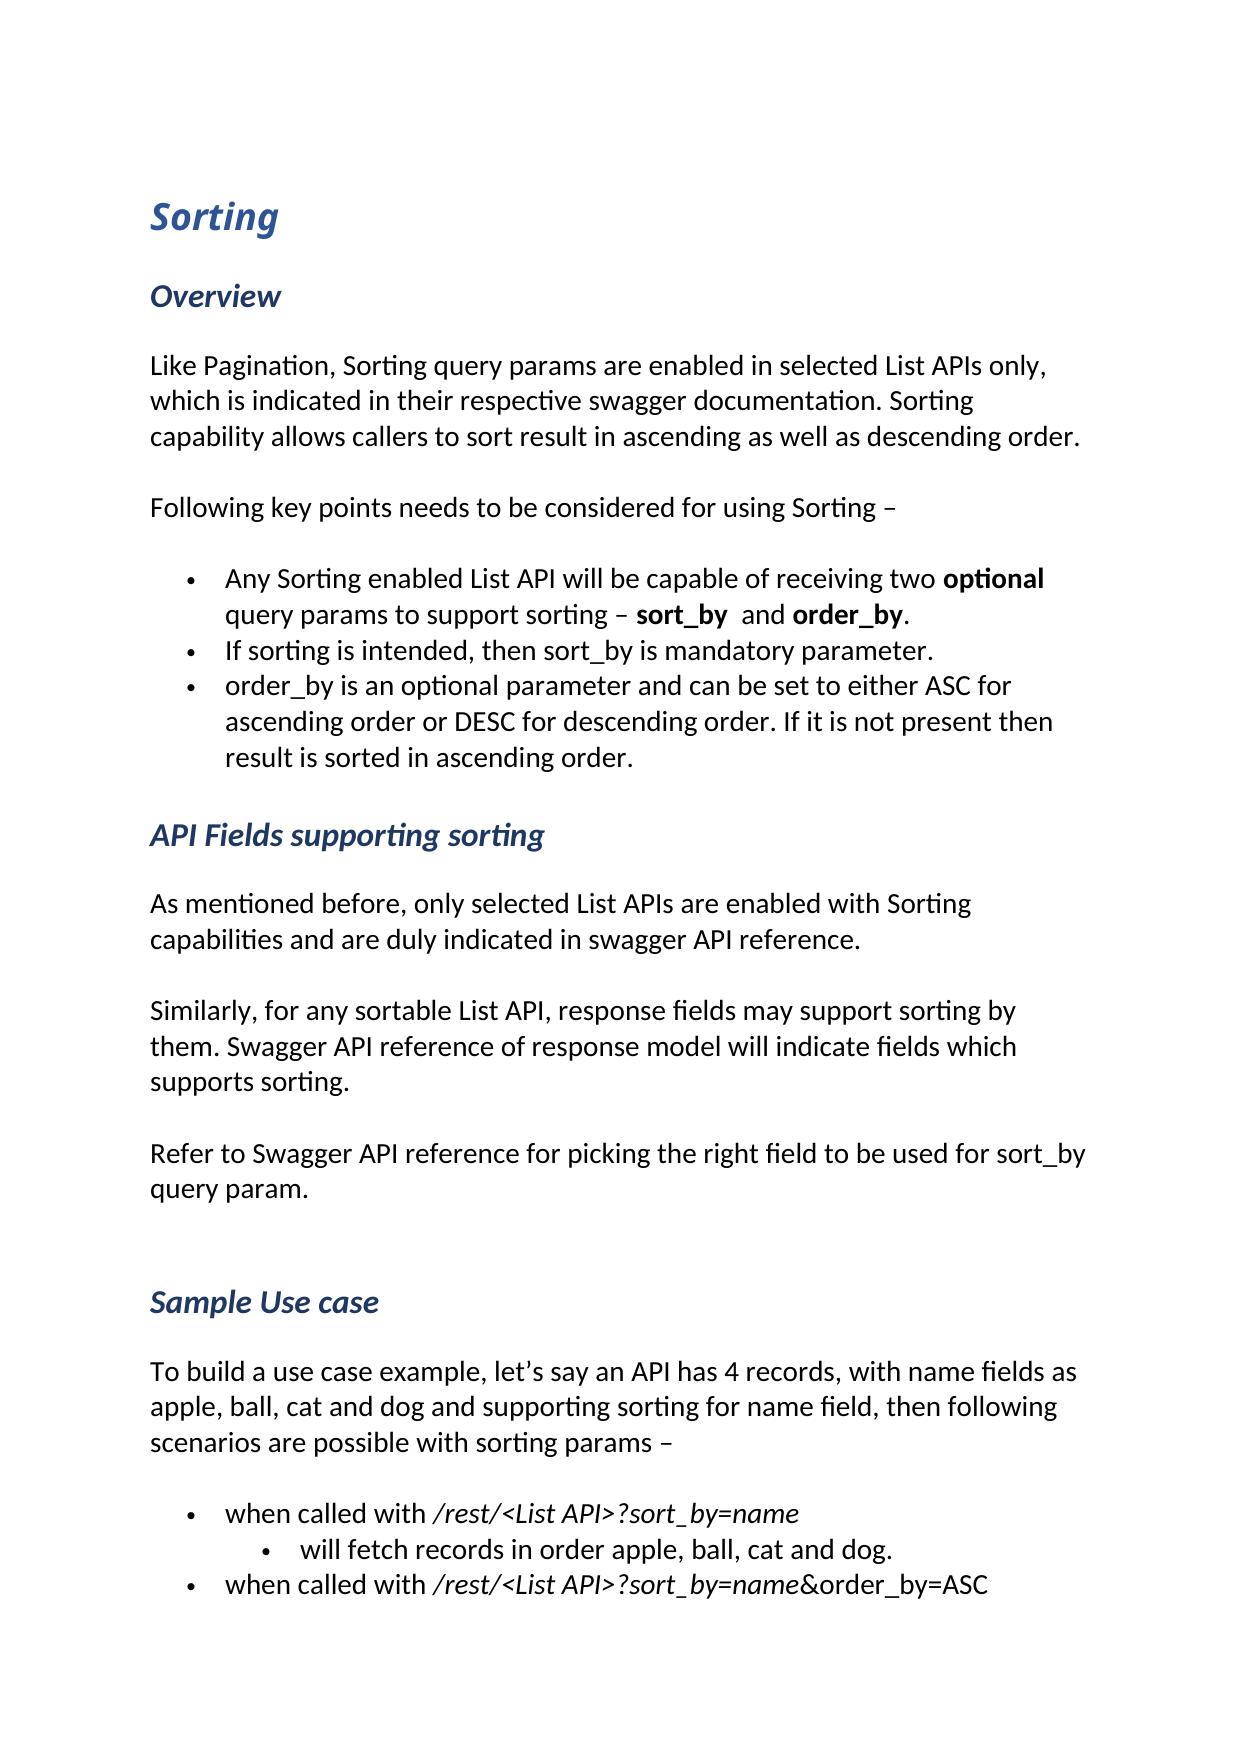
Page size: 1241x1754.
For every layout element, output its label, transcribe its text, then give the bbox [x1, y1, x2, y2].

subtitle Overview [150, 276, 1090, 316]
subtitle Sample Use case [150, 1281, 1090, 1322]
list order_by is an optional parameter and can be set to either ASC for ascending order or DESC for descending order. If it is not present then result is sorted in ascending order. [187, 667, 1090, 774]
text Similarly, for any sortable List API, response fields may support sorting by them. Swagger API reference of response model will indicate fields which supports sorting. [150, 992, 1090, 1099]
list when called with /rest/<List API>?sort_by=name&order_by=ASC [187, 1566, 1090, 1602]
text Following key points needs to be considered for using Sorting – [150, 489, 1090, 525]
subtitle Sorting [150, 190, 1090, 241]
list Any Sorting enabled List API will be capable of receiving two optional query params to support sorting – sort_by and order_by. [187, 561, 1090, 632]
list If sorting is intended, then sort_by is mandatory parameter. [187, 632, 1090, 667]
text Refer to Swagger API reference for picking the right field to be used for sort_by query param. [150, 1135, 1090, 1206]
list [262, 1531, 1090, 1566]
text Like Pagination, Sorting query params are enabled in selected List APIs only, which is indicated in their respective swagger documentation. Sorting capability allows callers to sort result in ascending as well as descending order. [150, 347, 1090, 454]
subtitle API Fields supporting sorting [150, 814, 1090, 855]
text To build a use case example, let’s say an API has 4 records, with name fields as apple, ball, cat and dog and supporting sorting for name field, then following scenarios are possible with sorting params – [150, 1353, 1090, 1459]
list when called with /rest/<List API>?sort_by=name [187, 1495, 1090, 1531]
text As mentioned before, only selected List APIs are enabled with Sorting capabilities and are duly indicated in swagger API reference. [150, 885, 1090, 957]
